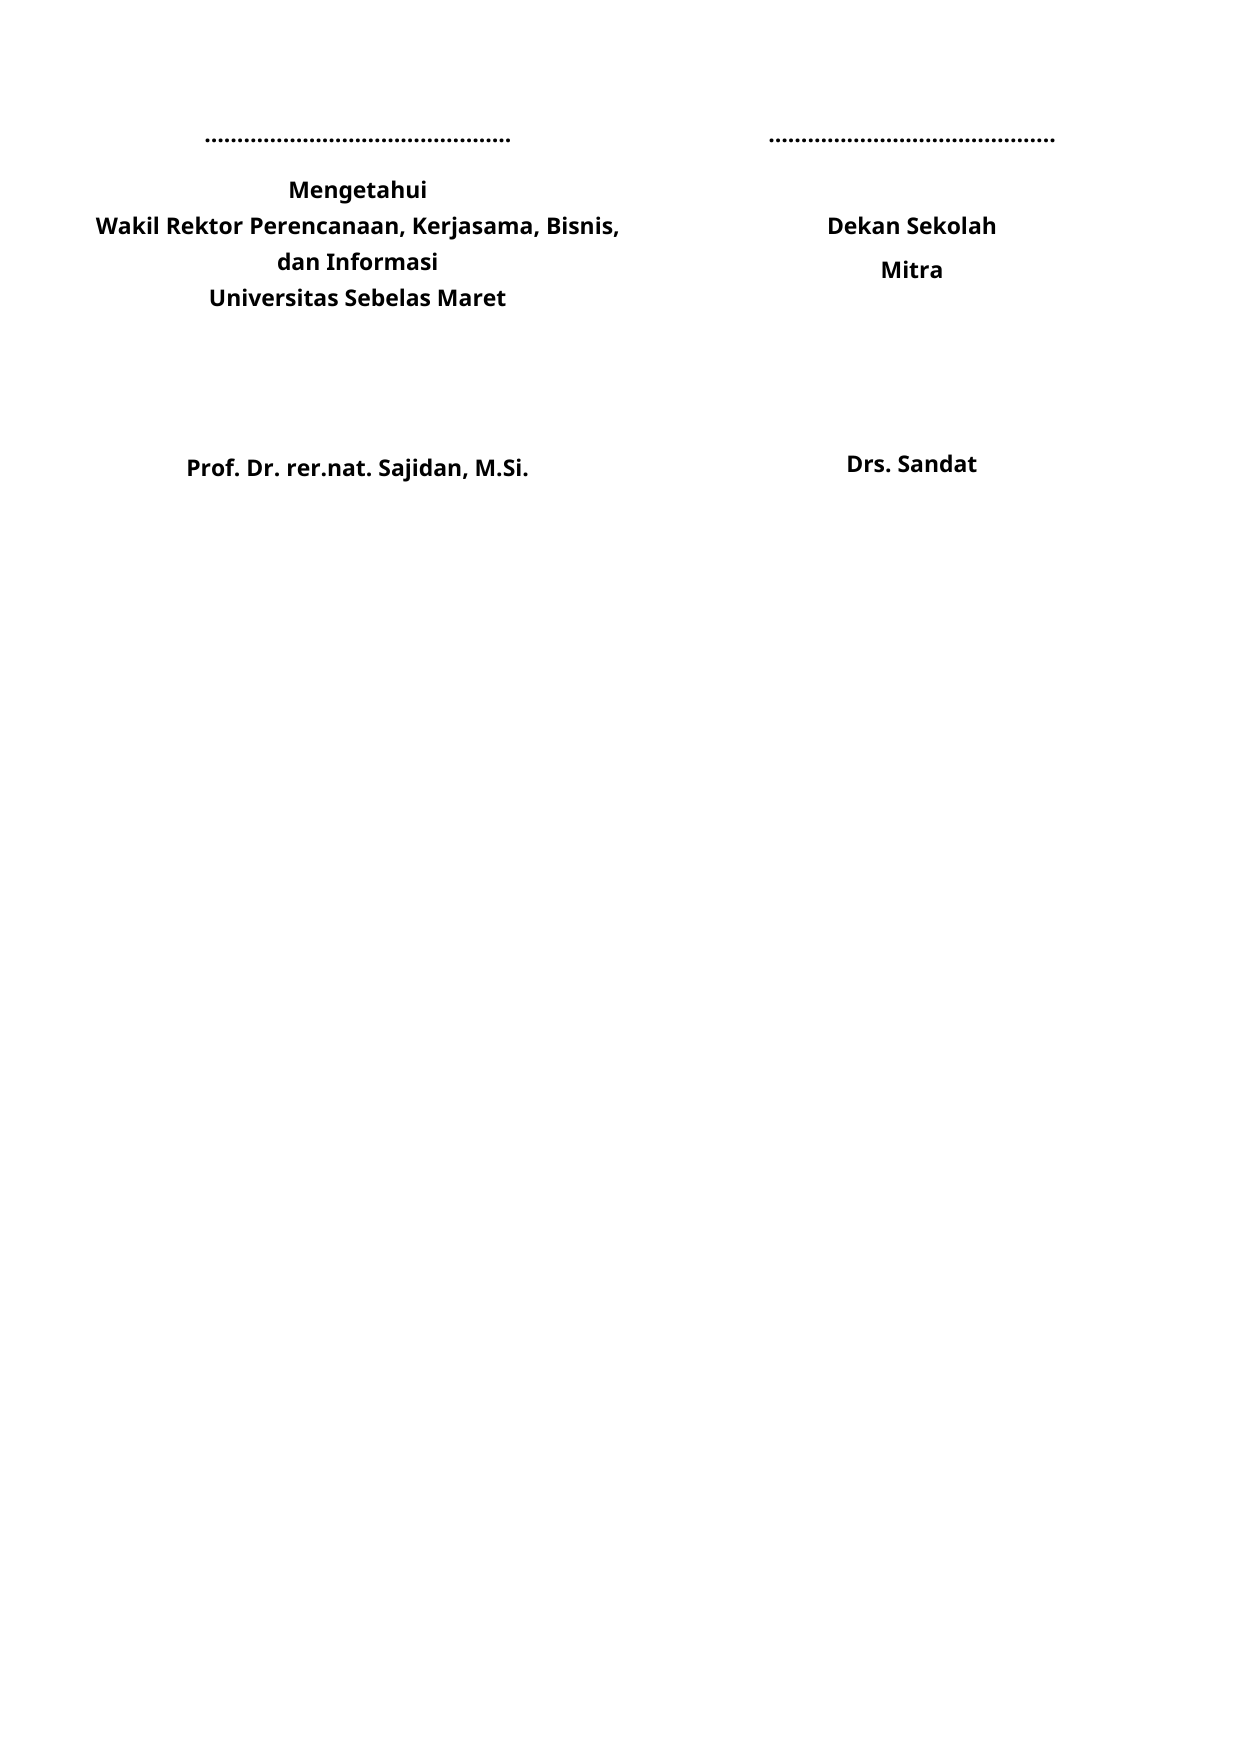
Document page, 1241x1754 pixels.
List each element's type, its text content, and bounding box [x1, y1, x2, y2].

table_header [649, 118, 1174, 174]
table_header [66, 118, 649, 174]
table_cell Dekan Sekolah Mitra Drs. Sandat [649, 174, 1174, 491]
table_cell Mengetahui Wakil Rektor Perencanaan, Kerjasama, Bisnis, dan Informasi Universitas Sebelas Maret Prof. Dr. rer.nat. Sajidan, M.Si. [66, 174, 649, 491]
